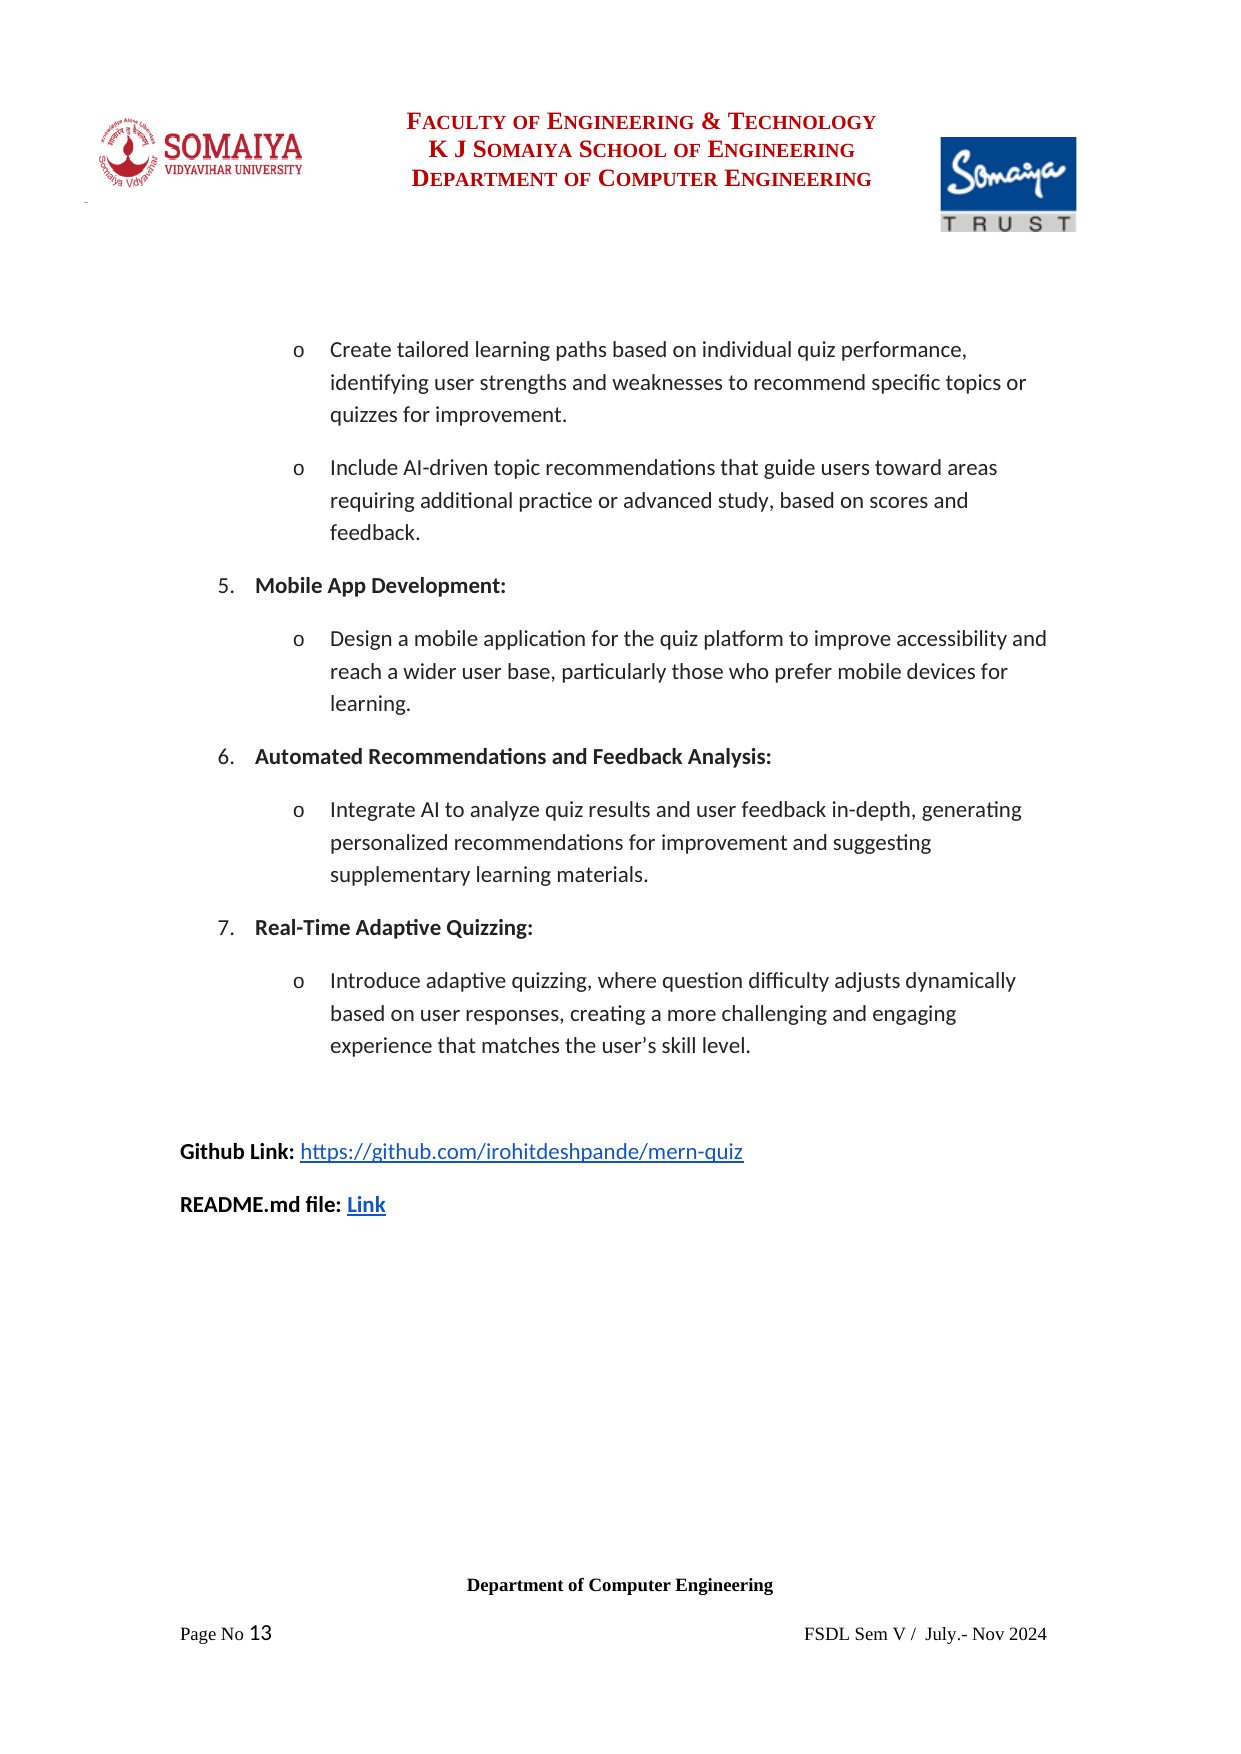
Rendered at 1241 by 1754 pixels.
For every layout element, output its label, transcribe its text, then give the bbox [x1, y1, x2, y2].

list Design a mobile application for the quiz platform to improve accessibility and reach a wider user base, particularly those who prefer mobile devices for learning. [292, 624, 1060, 717]
list Integrate AI to analyze quiz results and user feedback in-depth, generating personalized recommendations for improvement and suggesting supplementary learning materials. [292, 795, 1060, 888]
text Github Link: https://github.com/irohitdeshpande/mern-quiz [180, 1137, 1060, 1165]
text README.md file: Link [180, 1190, 1060, 1218]
list Mobile App Development: [217, 571, 1060, 599]
list Introduce adaptive quizzing, where question difficulty adjusts dynamically based on user responses, creating a more challenging and engaging experience that matches the user’s skill level. [292, 966, 1060, 1059]
list Real-Time Adaptive Quizzing: [217, 913, 1060, 941]
list Automated Recommendations and Feedback Analysis: [217, 742, 1060, 770]
picture [940, 137, 1078, 232]
list Create tailored learning paths based on individual quiz performance, identifying user strengths and weaknesses to recommend specific topics or quizzes for improvement. [292, 335, 1060, 428]
list Include AI-driven topic recommendations that guide users toward areas requiring additional practice or advanced study, based on scores and feedback. [292, 453, 1060, 546]
picture [88, 105, 317, 203]
